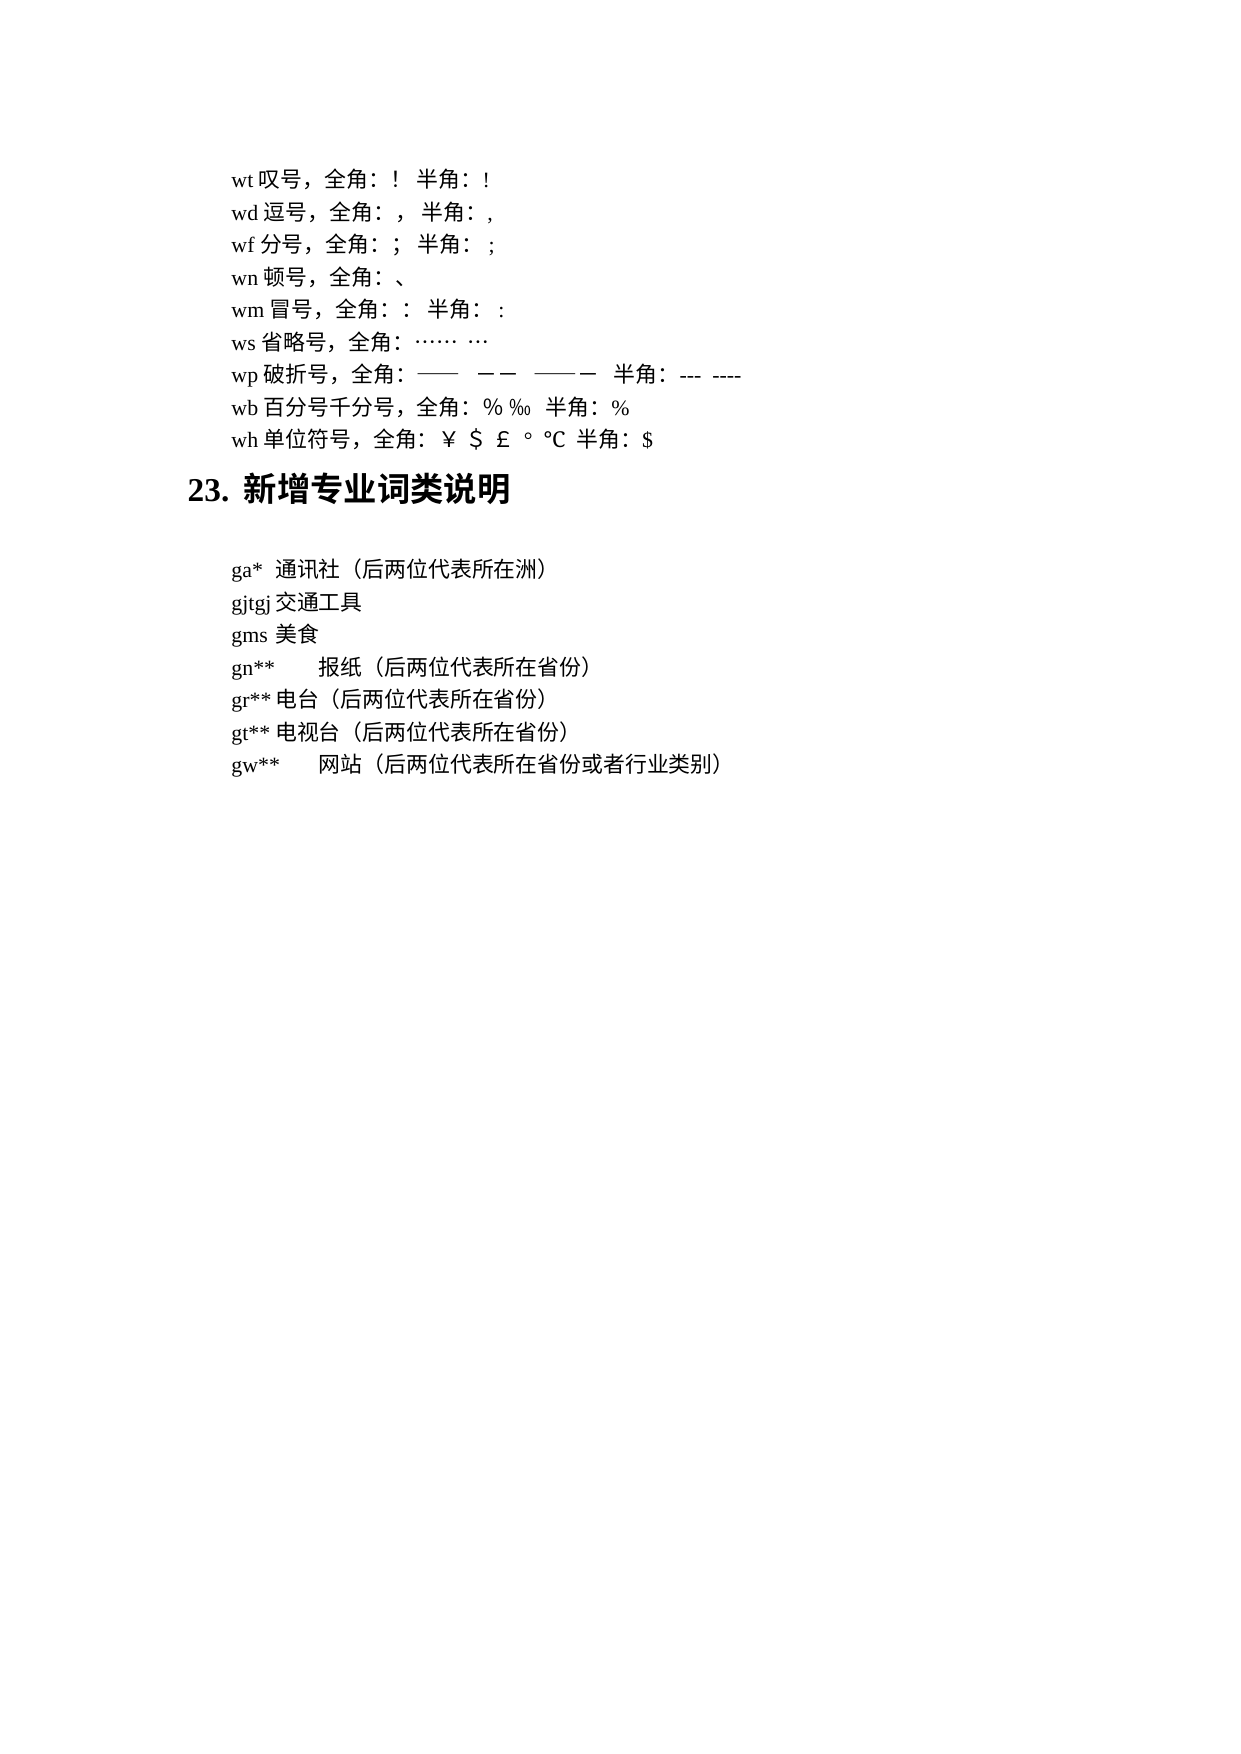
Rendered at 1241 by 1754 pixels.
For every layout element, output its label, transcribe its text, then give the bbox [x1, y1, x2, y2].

text gn** 报纸（后两位代表所在省份） [231, 649, 1053, 682]
text wh 单位符号，全角：￥ ＄ ￡ ° ℃ 半角：$ [231, 422, 1053, 454]
text gt** 电视台（后两位代表所在省份） [231, 714, 1053, 747]
text wb 百分号千分号，全角：％ ‰ 半角：% [231, 389, 1053, 422]
text wn 顿号，全角：、 [231, 259, 1053, 292]
text gms 美食 [231, 617, 1053, 649]
text ws 省略号，全角：…… … [231, 324, 1053, 357]
text wd 逗号，全角：， 半角：, [231, 194, 1053, 227]
text ga* 通讯社（后两位代表所在洲） [231, 552, 1053, 584]
subtitle 新增专业词类说明 [187, 454, 1053, 519]
text wm 冒号，全角：： 半角： : [231, 292, 1053, 324]
text gr** 电台（后两位代表所在省份） [231, 682, 1053, 714]
text wt 叹号，全角：！ 半角：! [231, 162, 1053, 194]
text gjtgj 交通工具 [231, 584, 1053, 617]
text wf 分号，全角：； 半角： ; [231, 227, 1053, 259]
text wp 破折号，全角：—— －－ ——－ 半角：--- ---- [231, 357, 1053, 389]
text gw** 网站（后两位代表所在省份或者行业类别） [231, 747, 1053, 779]
